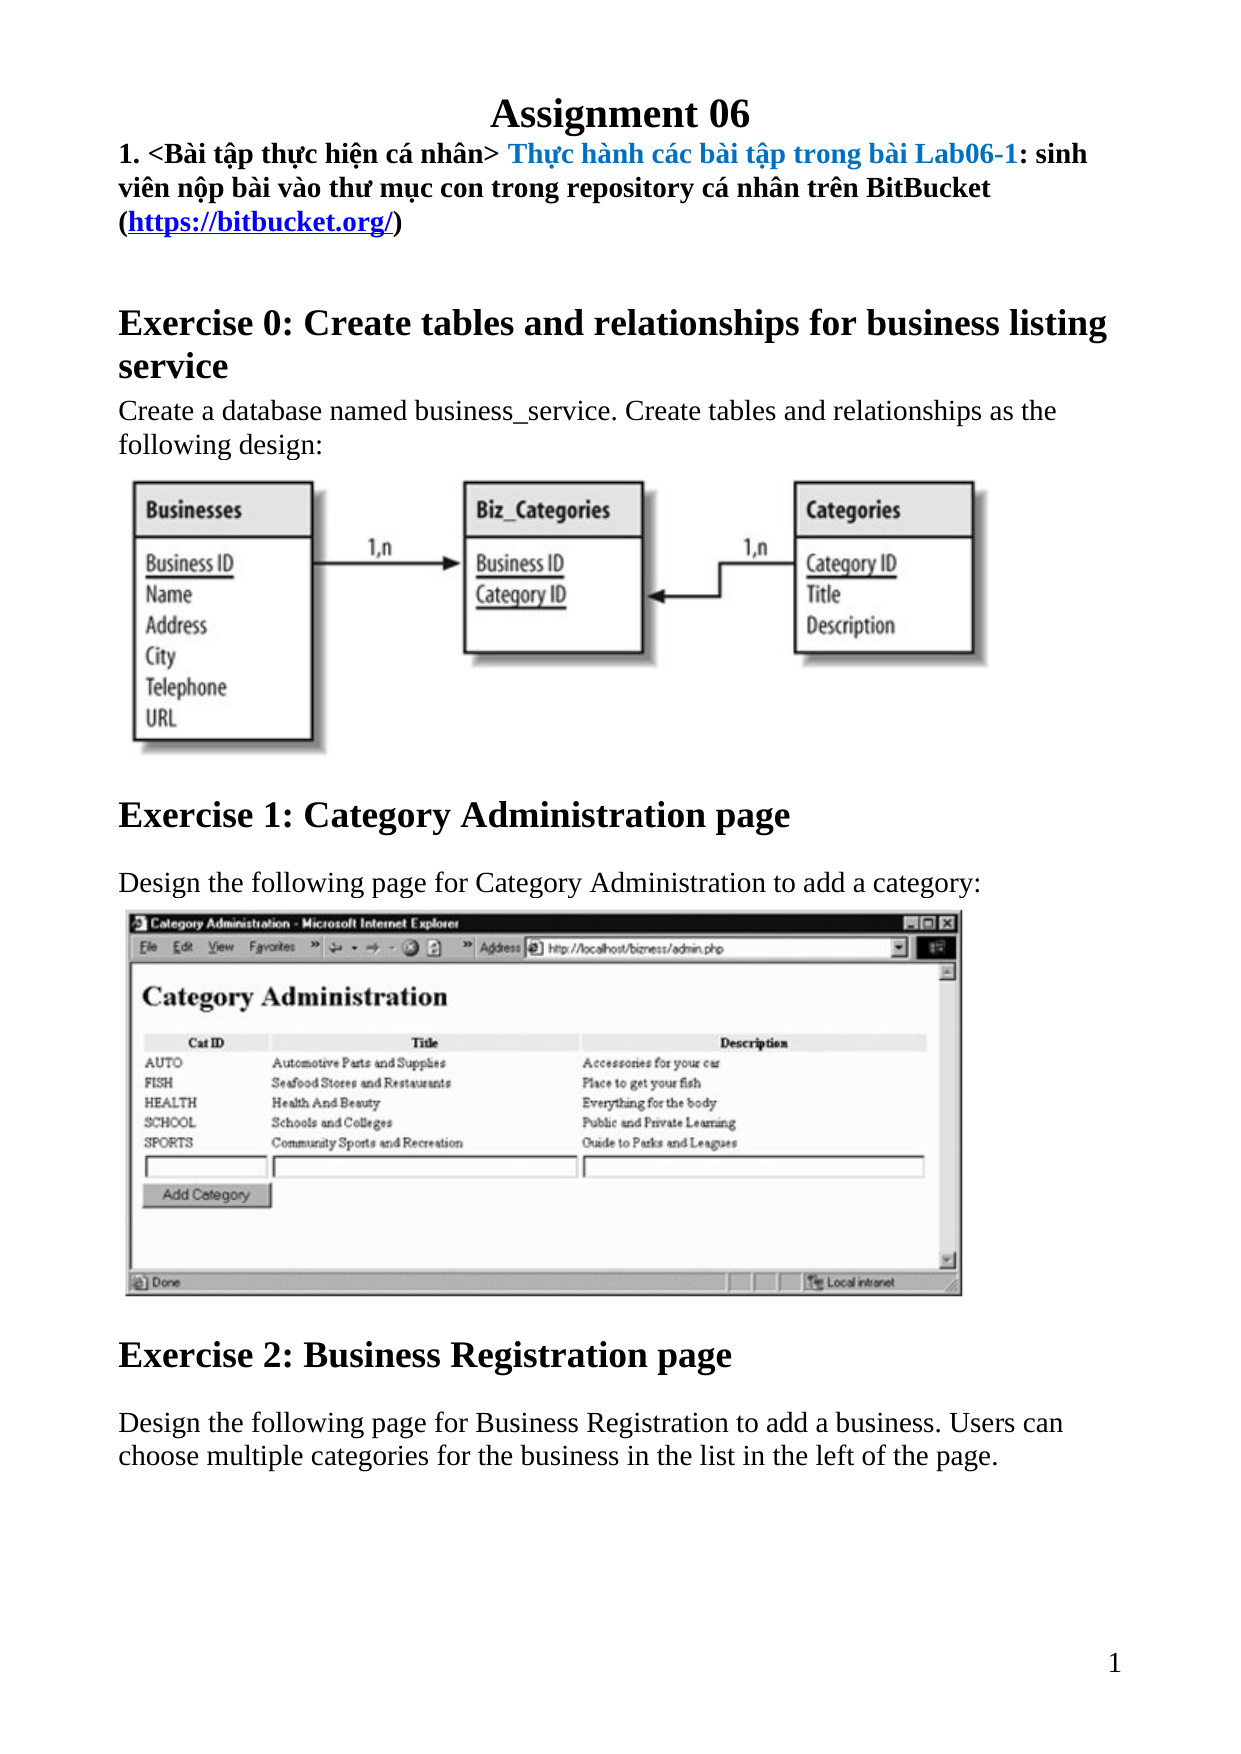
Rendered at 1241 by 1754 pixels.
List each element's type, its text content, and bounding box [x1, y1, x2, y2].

picture [118, 460, 997, 764]
text Design the following page for Category Administration to add a category: [118, 865, 1122, 898]
picture [118, 898, 970, 1304]
text Assignment 06 [118, 89, 1122, 137]
subtitle Exercise 2: Business Registration page [118, 1332, 1122, 1376]
subtitle Exercise 1: Category Administration page [118, 793, 1122, 836]
text 1. <Bài tập thực hiện cá nhân> Thực hành các bài tập trong bài Lab06-1: sinh viên nộp bài vào thư mục con trong repository cá nhân trên BitBucket (https://bitbucket.org/) [118, 137, 1122, 237]
subtitle Exercise 0: Create tables and relationships for business listing service [118, 301, 1122, 387]
text Create a database named business_service. Create tables and relationships as the following design: [118, 393, 1122, 460]
text Design the following page for Business Registration to add a business. Users can choose multiple categories for the business in the list in the left of the page. [118, 1405, 1122, 1472]
